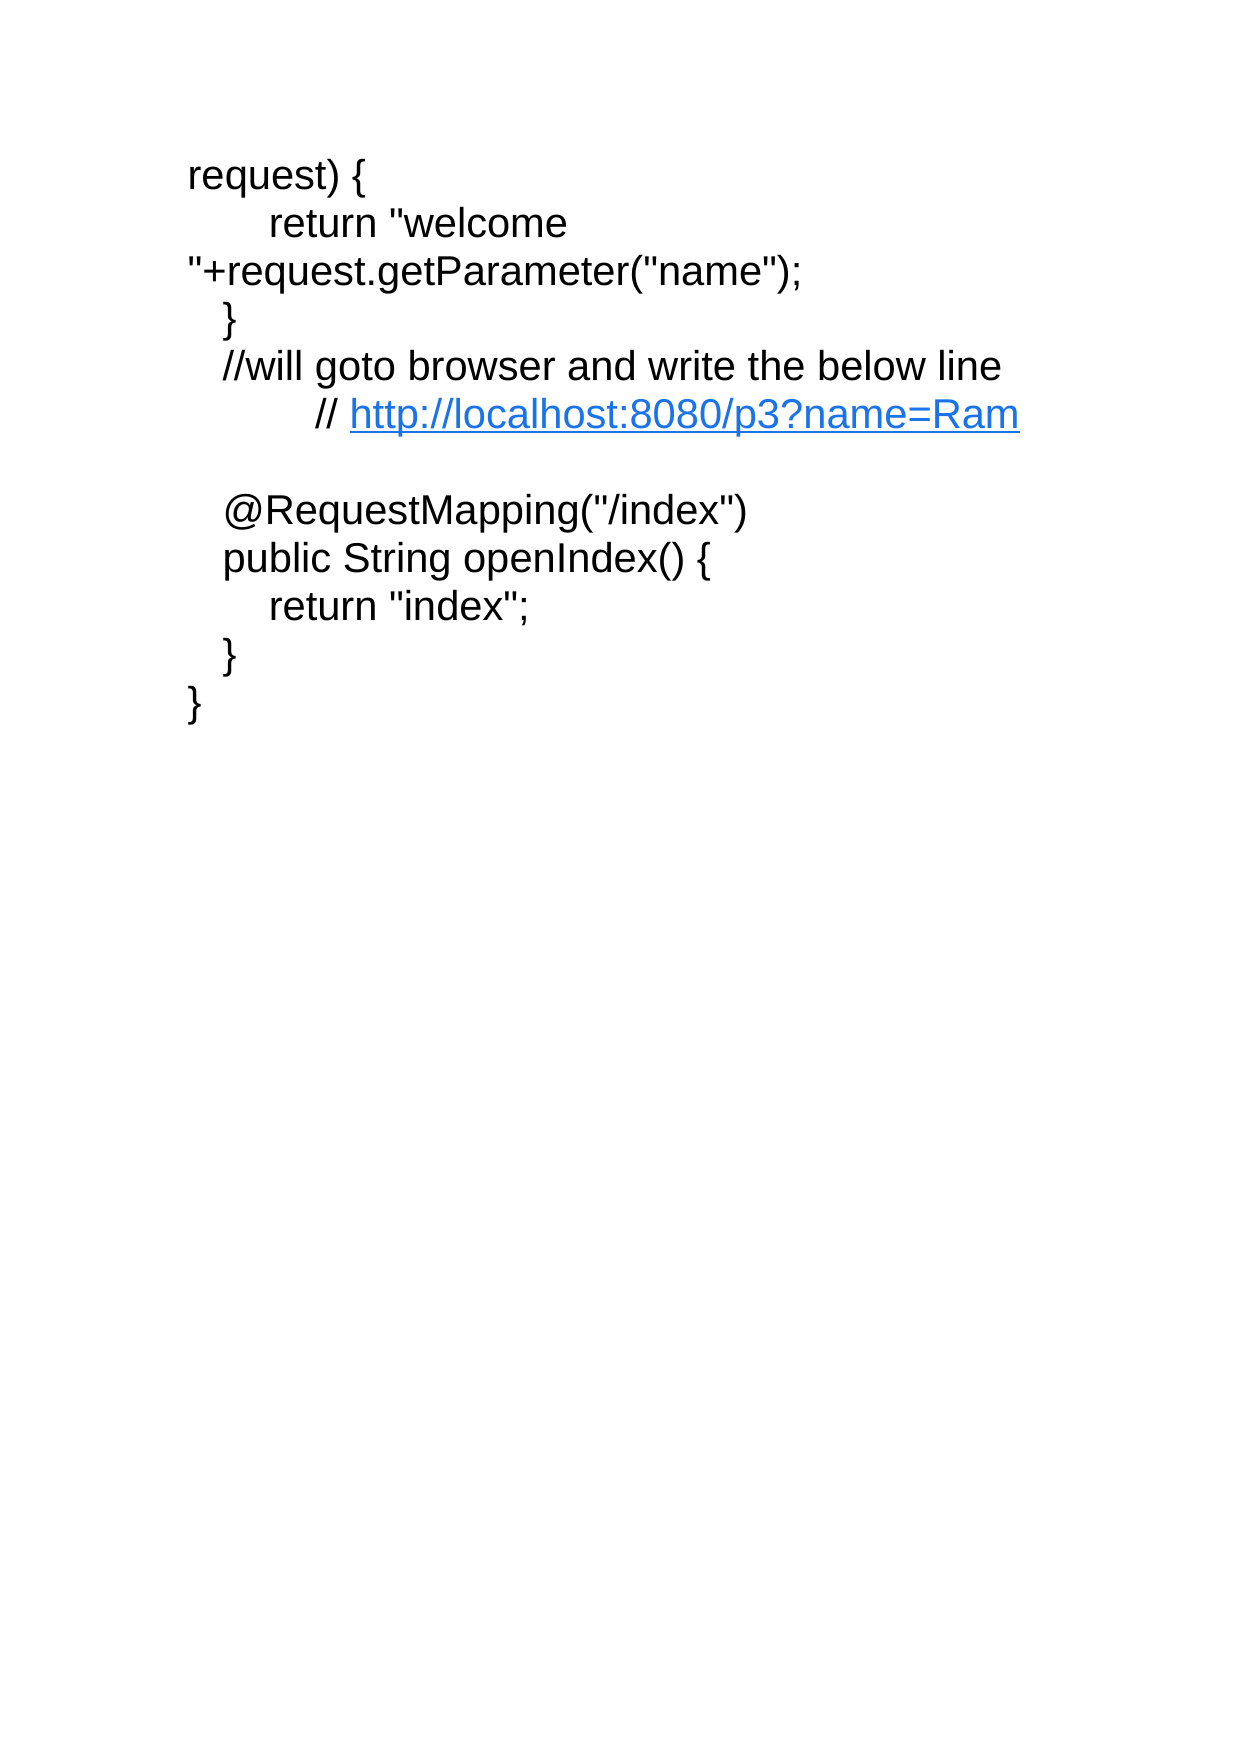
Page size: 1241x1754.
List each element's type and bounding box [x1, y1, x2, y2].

text [187, 150, 1053, 725]
